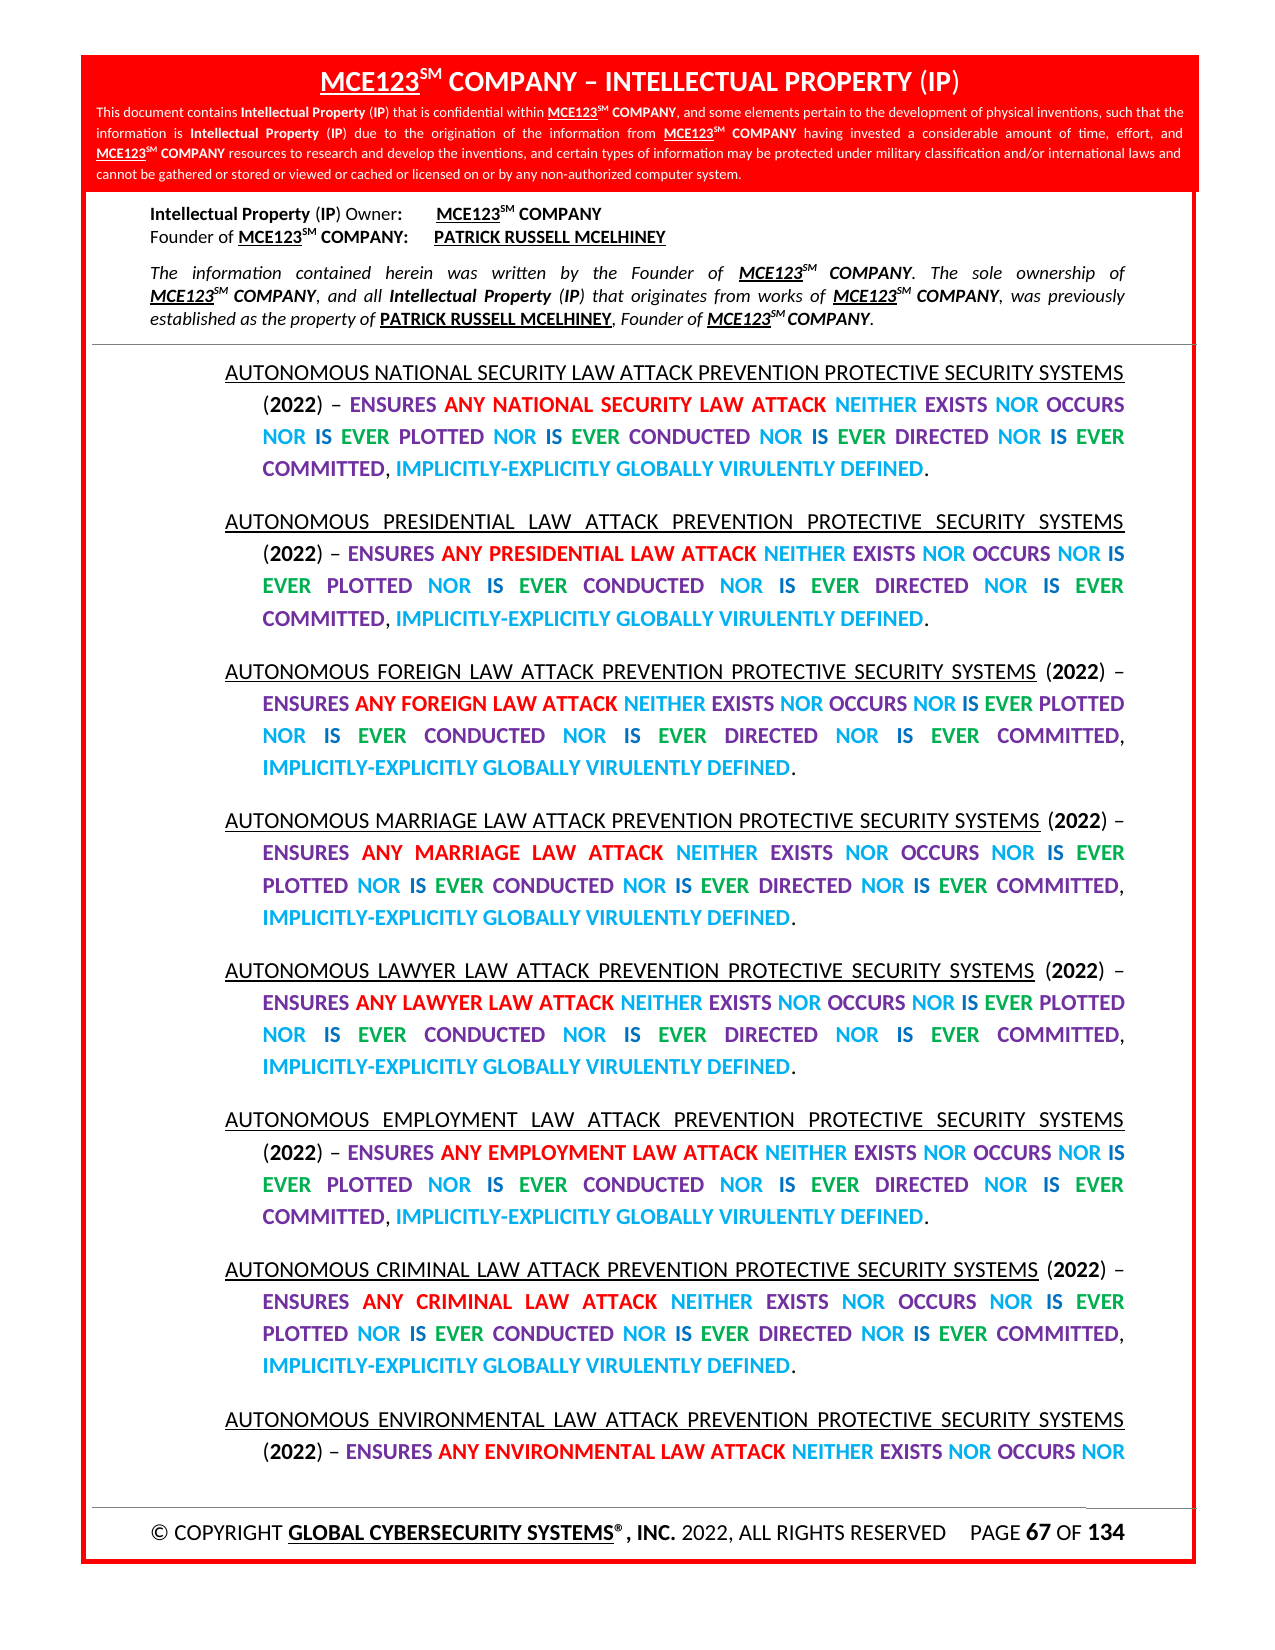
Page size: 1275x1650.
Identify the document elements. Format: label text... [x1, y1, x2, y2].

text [225, 1430, 1125, 1465]
text AUTONOMOUS EMPLOYMENT LAW ATTACK PREVENTION PROTECTIVE SECURITY SYSTEMS (2022) – ENSURES ANY EMPLOYMENT LAW ATTACK NEITHER EXISTS NOR OCCURS NOR IS EVER PLOTTED NOR IS EVER CONDUCTED NOR IS EVER DIRECTED NOR IS EVER COMMITTED, IMPLICITLY-EXPLICITLY GLOBALLY VIRULENTLY DEFINED. [225, 1131, 1125, 1230]
text AUTONOMOUS CRIMINAL LAW ATTACK PREVENTION PROTECTIVE SECURITY SYSTEMS (2022) – ENSURES ANY CRIMINAL LAW ATTACK NEITHER EXISTS NOR OCCURS NOR IS EVER PLOTTED NOR IS EVER CONDUCTED NOR IS EVER DIRECTED NOR IS EVER COMMITTED, IMPLICITLY-EXPLICITLY GLOBALLY VIRULENTLY DEFINED. [225, 1255, 1125, 1380]
text AUTONOMOUS FOREIGN LAW ATTACK PREVENTION PROTECTIVE SECURITY SYSTEMS (2022) – ENSURES ANY FOREIGN LAW ATTACK NEITHER EXISTS NOR OCCURS NOR IS EVER PLOTTED NOR IS EVER CONDUCTED NOR IS EVER DIRECTED NOR IS EVER COMMITTED, IMPLICITLY-EXPLICITLY GLOBALLY VIRULENTLY DEFINED. [225, 657, 1125, 781]
text AUTONOMOUS PRESIDENTIAL LAW ATTACK PREVENTION PROTECTIVE SECURITY SYSTEMS (2022) – ENSURES ANY PRESIDENTIAL LAW ATTACK NEITHER EXISTS NOR OCCURS NOR IS EVER PLOTTED NOR IS EVER CONDUCTED NOR IS EVER DIRECTED NOR IS EVER COMMITTED, IMPLICITLY-EXPLICITLY GLOBALLY VIRULENTLY DEFINED. [225, 507, 1125, 531]
text AUTONOMOUS NATIONAL SECURITY LAW ATTACK PREVENTION PROTECTIVE SECURITY SYSTEMS (2022) – ENSURES ANY NATIONAL SECURITY LAW ATTACK NEITHER EXISTS NOR OCCURS NOR IS EVER PLOTTED NOR IS EVER CONDUCTED NOR IS EVER DIRECTED NOR IS EVER COMMITTED, IMPLICITLY-EXPLICITLY GLOBALLY VIRULENTLY DEFINED. [225, 358, 1125, 382]
text AUTONOMOUS PRESIDENTIAL LAW ATTACK PREVENTION PROTECTIVE SECURITY SYSTEMS (2022) – ENSURES ANY PRESIDENTIAL LAW ATTACK NEITHER EXISTS NOR OCCURS NOR IS EVER PLOTTED NOR IS EVER CONDUCTED NOR IS EVER DIRECTED NOR IS EVER COMMITTED, IMPLICITLY-EXPLICITLY GLOBALLY VIRULENTLY DEFINED. [225, 533, 1125, 632]
text AUTONOMOUS EMPLOYMENT LAW ATTACK PREVENTION PROTECTIVE SECURITY SYSTEMS (2022) – ENSURES ANY EMPLOYMENT LAW ATTACK NEITHER EXISTS NOR OCCURS NOR IS EVER PLOTTED NOR IS EVER CONDUCTED NOR IS EVER DIRECTED NOR IS EVER COMMITTED, IMPLICITLY-EXPLICITLY GLOBALLY VIRULENTLY DEFINED. [225, 1106, 1125, 1130]
text AUTONOMOUS NATIONAL SECURITY LAW ATTACK PREVENTION PROTECTIVE SECURITY SYSTEMS (2022) – ENSURES ANY NATIONAL SECURITY LAW ATTACK NEITHER EXISTS NOR OCCURS NOR IS EVER PLOTTED NOR IS EVER CONDUCTED NOR IS EVER DIRECTED NOR IS EVER COMMITTED, IMPLICITLY-EXPLICITLY GLOBALLY VIRULENTLY DEFINED. [225, 383, 1125, 482]
text AUTONOMOUS LAWYER LAW ATTACK PREVENTION PROTECTIVE SECURITY SYSTEMS (2022) – ENSURES ANY LAWYER LAW ATTACK NEITHER EXISTS NOR OCCURS NOR IS EVER PLOTTED NOR IS EVER CONDUCTED NOR IS EVER DIRECTED NOR IS EVER COMMITTED, IMPLICITLY-EXPLICITLY GLOBALLY VIRULENTLY DEFINED. [225, 956, 1125, 1081]
text AUTONOMOUS MARRIAGE LAW ATTACK PREVENTION PROTECTIVE SECURITY SYSTEMS (2022) – ENSURES ANY MARRIAGE LAW ATTACK NEITHER EXISTS NOR OCCURS NOR IS EVER PLOTTED NOR IS EVER CONDUCTED NOR IS EVER DIRECTED NOR IS EVER COMMITTED, IMPLICITLY-EXPLICITLY GLOBALLY VIRULENTLY DEFINED. [225, 806, 1125, 931]
